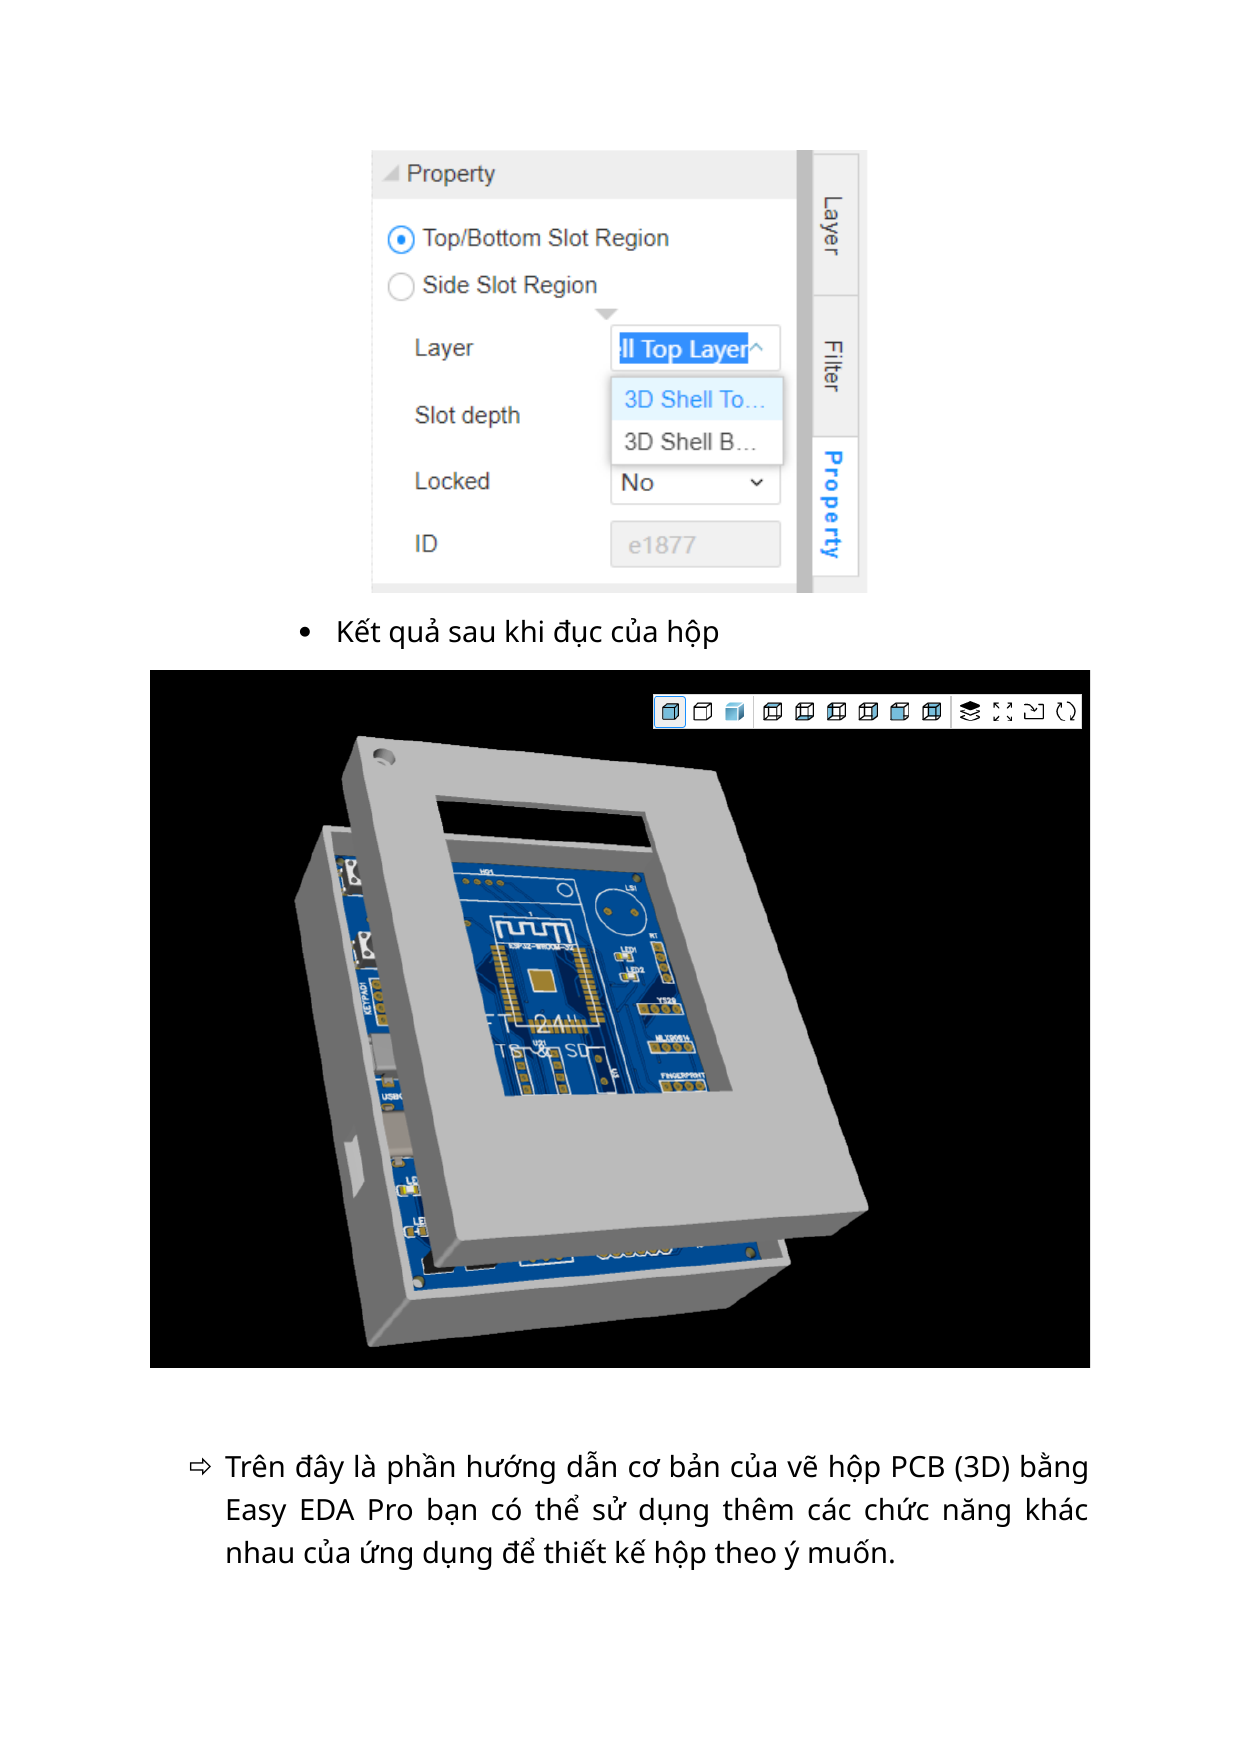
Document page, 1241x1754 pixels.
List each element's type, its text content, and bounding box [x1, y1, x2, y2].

picture [150, 670, 1091, 1368]
list Trên đây là phần hướng dẫn cơ bản của vẽ hộp PCB (3D) bằng Easy EDA Pro bạn có thể sử dụng thêm các chức năng khác nhau của ứng dụng để thiết kế hộp theo ý muốn. [187, 1446, 1090, 1572]
list Kết quả sau khi đục của hộp [300, 611, 1090, 651]
picture [371, 150, 869, 593]
